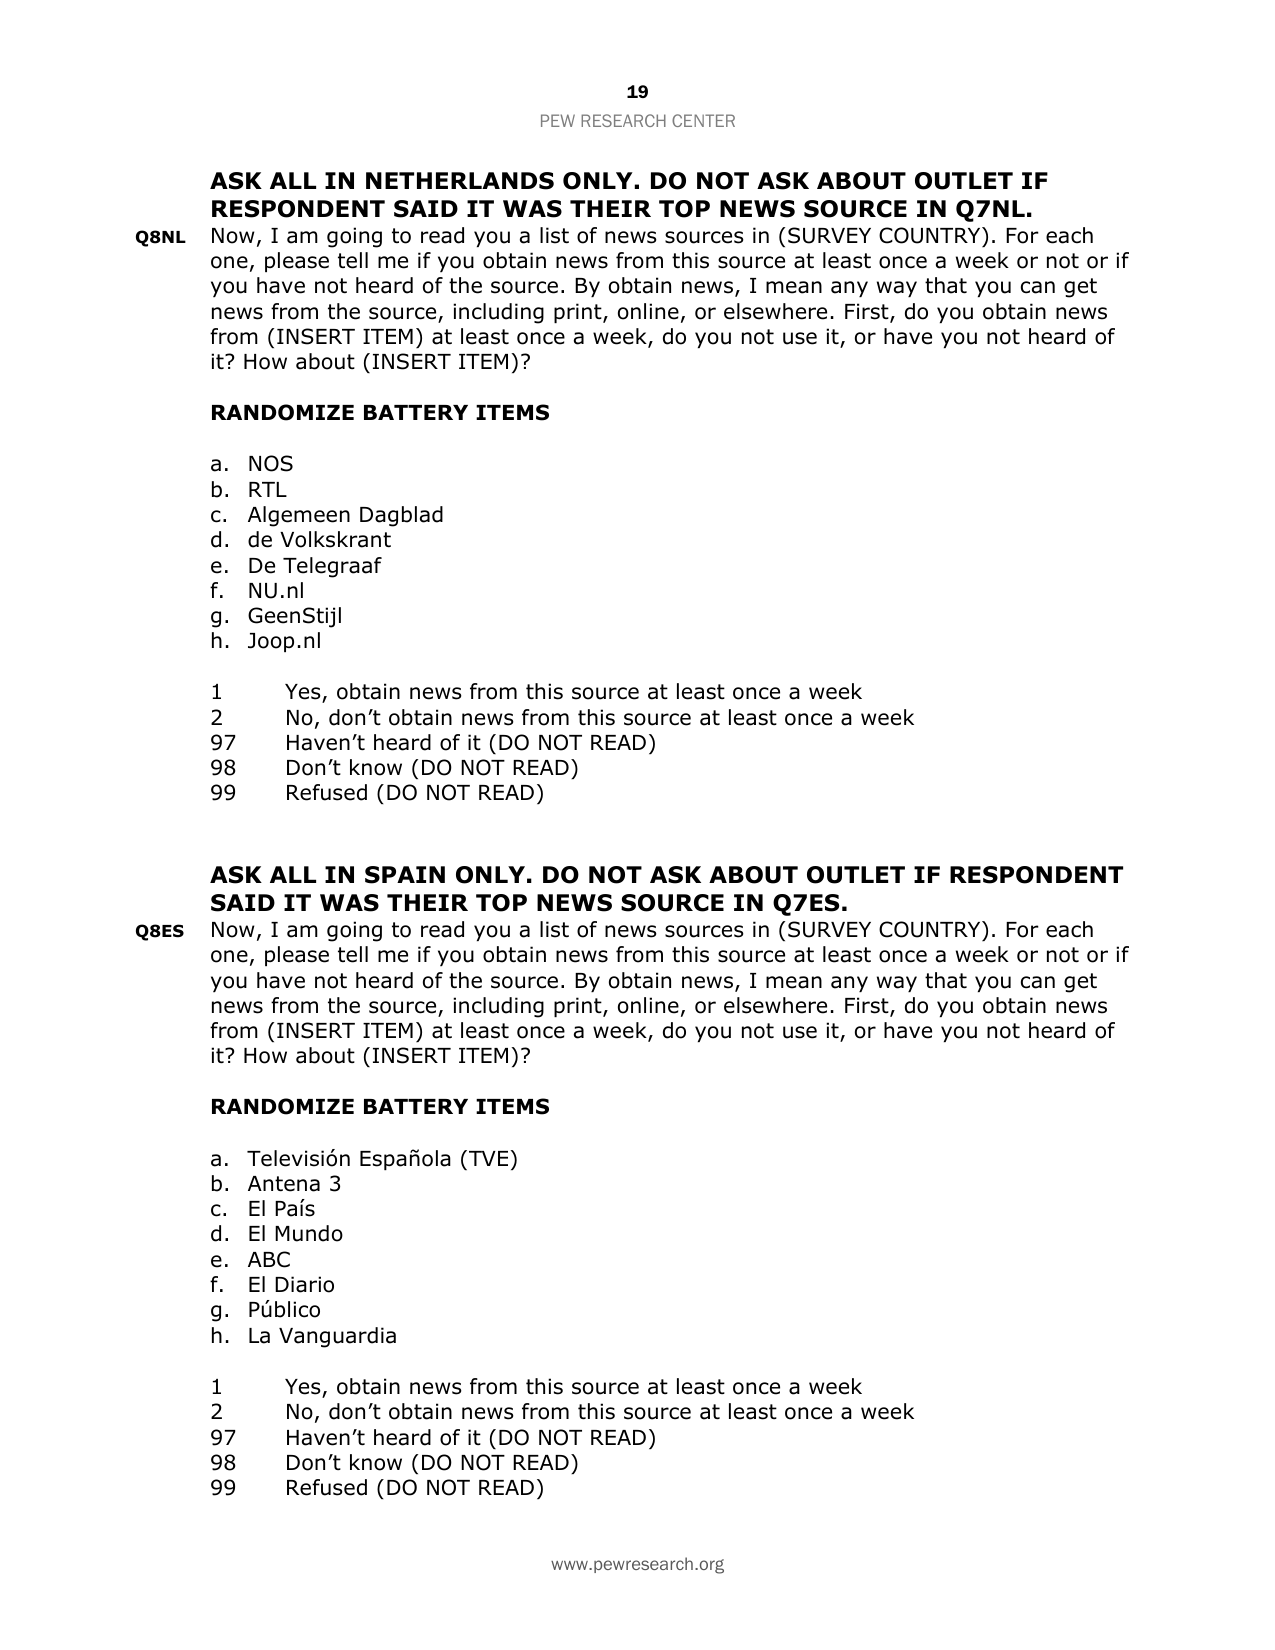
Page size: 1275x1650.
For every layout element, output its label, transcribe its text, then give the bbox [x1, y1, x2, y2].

text 99 Refused (DO NOT READ) [210, 1475, 1140, 1500]
list No, don’t obtain news from this source at least once a week [210, 704, 1140, 729]
text 98 Don’t know (DO NOT READ) [210, 1449, 1140, 1475]
list El País [210, 1196, 1140, 1221]
list Televisión Española (TVE) [210, 1145, 1140, 1170]
list de Volkskrant [210, 527, 1140, 552]
text 98 Don’t know (DO NOT READ) [210, 754, 1140, 780]
text ASK ALL IN SPAIN ONLY. DO NOT ASK ABOUT OUTLET IF RESPONDENT SAID IT WAS THEIR TOP NEWS SOURCE IN Q7ES. [210, 861, 1140, 916]
text ASK ALL IN NETHERLANDS ONLY. DO NOT ASK ABOUT OUTLET IF RESPONDENT SAID IT WAS THEIR TOP NEWS SOURCE IN Q7NL. [210, 167, 1140, 222]
list RTL [210, 476, 1140, 501]
list Joop.nl [210, 628, 1140, 653]
text Q8NL Now, I am going to read you a list of news sources in (SURVEY COUNTRY). For each one, please tell me if you obtain news from this source at least once a week or not or if you have not heard of the source. By obtain news, I mean any way that you can get news from the source, including print, online, or elsewhere. First, do you obtain news from (INSERT ITEM) at least once a week, do you not use it, or have you not heard of it? How about (INSERT ITEM)? [135, 222, 1140, 374]
text 99 Refused (DO NOT READ) [210, 780, 1140, 805]
list El Diario [210, 1272, 1140, 1297]
list Antena 3 [210, 1170, 1140, 1196]
list De Telegraaf [210, 552, 1140, 577]
list NOS [210, 451, 1140, 476]
list Algemeen Dagblad [210, 501, 1140, 527]
text RANDOMIZE BATTERY ITEMS [210, 399, 1140, 425]
list El Mundo [210, 1221, 1140, 1246]
text 97 Haven’t heard of it (DO NOT READ) [210, 1424, 1140, 1449]
list La Vanguardia [210, 1322, 1140, 1347]
list NU.nl [210, 577, 1140, 603]
list Público [210, 1297, 1140, 1322]
list No, don’t obtain news from this source at least once a week [210, 1399, 1140, 1424]
text RANDOMIZE BATTERY ITEMS [210, 1094, 1140, 1119]
text Q8ES Now, I am going to read you a list of news sources in (SURVEY COUNTRY). For each one, please tell me if you obtain news from this source at least once a week or not or if you have not heard of the source. By obtain news, I mean any way that you can get news from the source, including print, online, or elsewhere. First, do you obtain news from (INSERT ITEM) at least once a week, do you not use it, or have you not heard of it? How about (INSERT ITEM)? [135, 916, 1140, 1068]
list Yes, obtain news from this source at least once a week [210, 1373, 1140, 1399]
list GeenStijl [210, 603, 1140, 628]
list ABC [210, 1246, 1140, 1272]
text 97 Haven’t heard of it (DO NOT READ) [210, 729, 1140, 754]
list Yes, obtain news from this source at least once a week [210, 679, 1140, 704]
